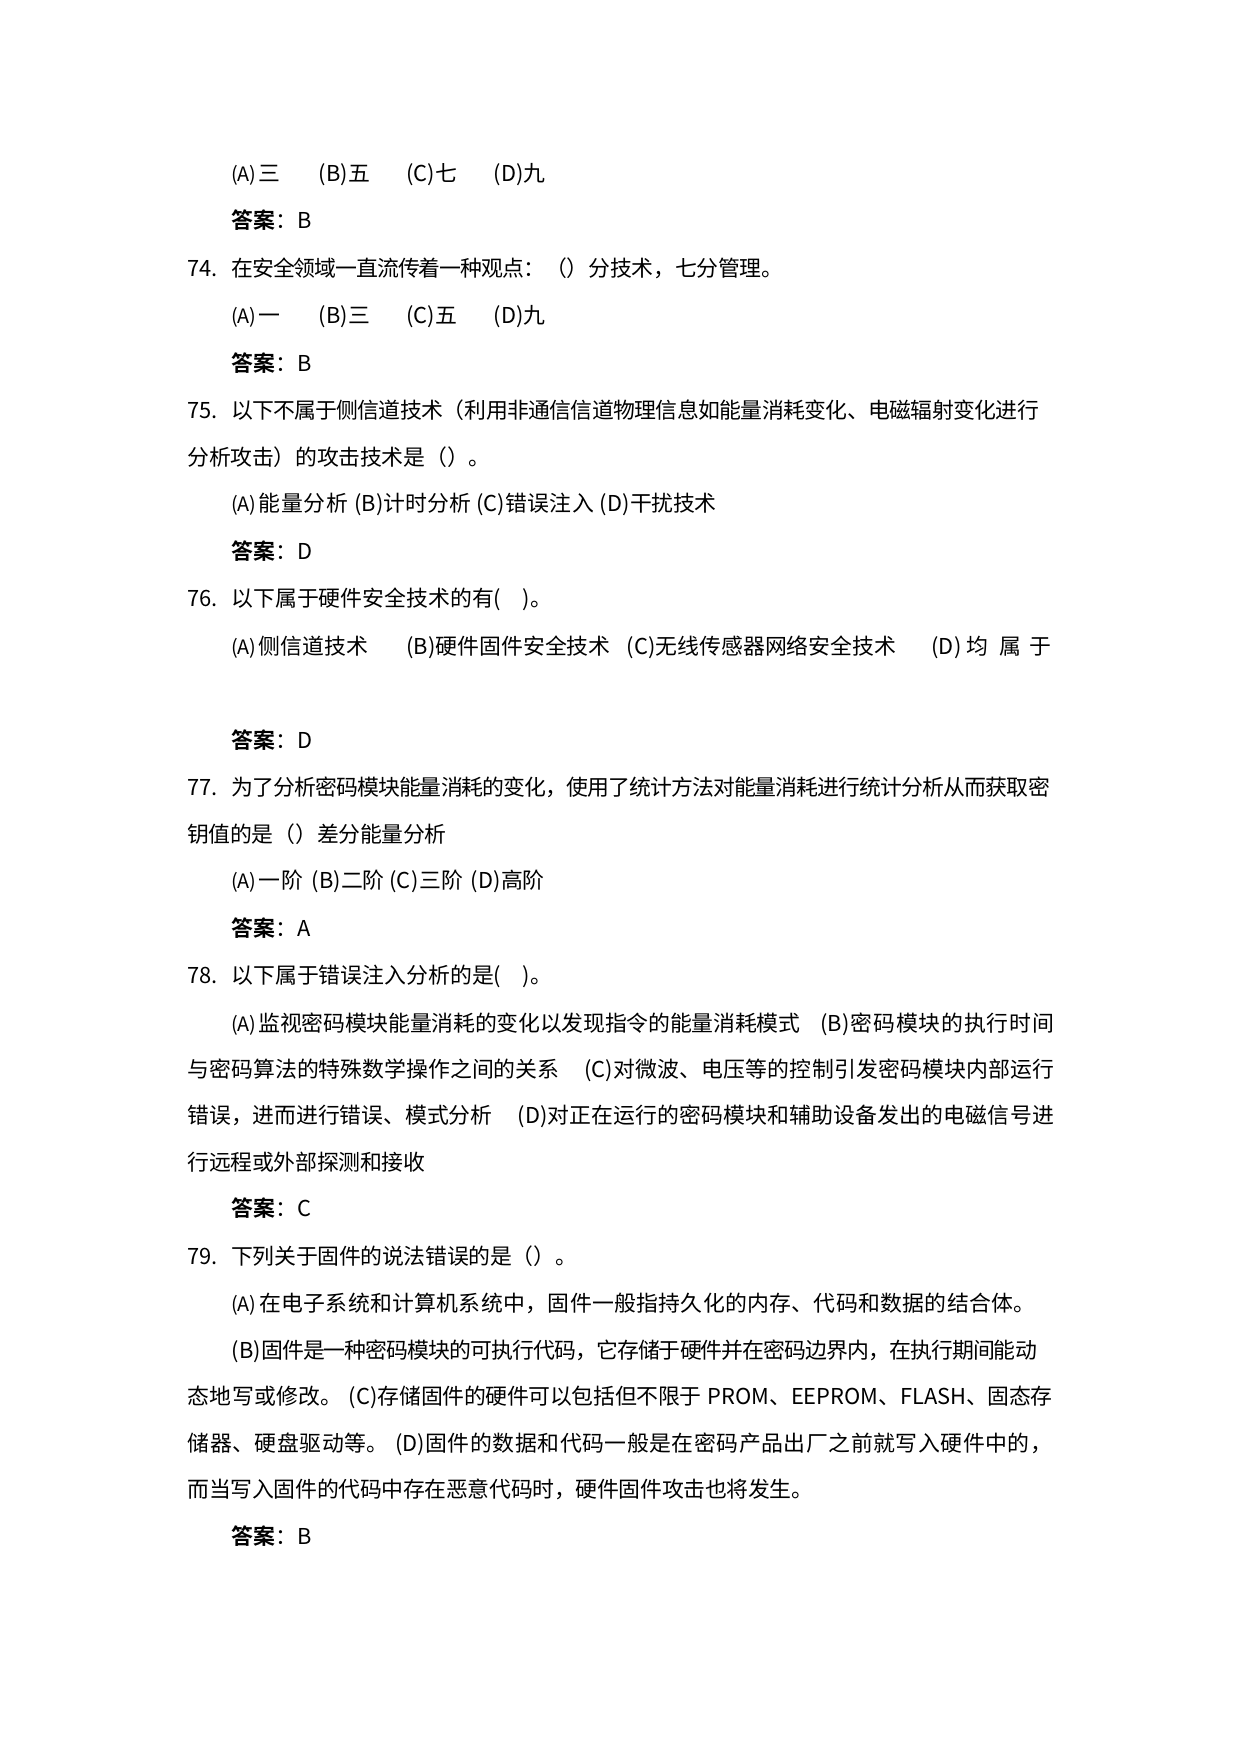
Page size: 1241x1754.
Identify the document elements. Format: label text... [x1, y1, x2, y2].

list 以下属于错误注入分析的是( )。 [187, 958, 1082, 990]
text 答案：C [231, 1191, 1082, 1223]
list 一 (B)三 (C)五 (D)九 [231, 298, 1082, 330]
text 答案：D [231, 723, 1082, 754]
text 答案：B [231, 346, 1082, 378]
list 监视密码模块能量消耗的变化以发现指令的能量消耗模式 (B)密码模块的执行时间与密码算法的特殊数学操作之间的关系 (C)对微波、电压等的控制引发密码模块内部运行错误，进而进行错误、模式分析 (D)对正在运行的密码模块和辅助设备发出的电磁信号进行远程或外部探测和接收 [187, 1006, 1054, 1177]
text 态地写或修改。 (C)存储固件的硬件可以包括但不限于 PROM、EEPROM、FLASH、固态存储器、硬盘驱动等。 (D)固件的数据和代码一般是在密码产品出厂之前就写入硬件中的， 而当写入固件的代码中存在恶意代码时，硬件固件攻击也将发生。 [187, 1379, 1053, 1504]
text 答案：B [231, 1519, 1082, 1550]
list 为了分析密码模块能量消耗的变化，使用了统计方法对能量消耗进行统计分析从而获取密钥值的是（）差分能量分析 [187, 770, 1054, 848]
list 侧信道技术 (B)硬件固件安全技术 (C)无线传感器网络安全技术 (D) 均 属 于 [231, 629, 1082, 661]
list 以下不属于侧信道技术（利用非通信信道物理信息如能量消耗变化、电磁辐射变化进行分析攻击）的攻击技术是（）。 [187, 393, 1054, 472]
text 答案：B [231, 203, 1082, 235]
text 答案：A [231, 911, 1082, 942]
list 下列关于固件的说法错误的是（）。 [187, 1239, 1082, 1271]
text 答案：D [231, 534, 1082, 566]
list 以下属于硬件安全技术的有( )。 [187, 581, 1082, 613]
list 一阶 (B)二阶 (C)三阶 (D)高阶 [231, 863, 1082, 895]
list 能量分析 (B)计时分析 (C)错误注入 (D)干扰技术 [231, 486, 1082, 518]
list 三 (B)五 (C)七 (D)九 [231, 156, 1082, 188]
list 在电子系统和计算机系统中，固件一般指持久化的内存、代码和数据的结合体。(B)固件是一种密码模块的可执行代码，它存储于硬件并在密码边界内，在执行期间能动 [231, 1286, 1054, 1364]
list 在安全领域一直流传着一种观点：（）分技术，七分管理。 [187, 251, 1082, 283]
